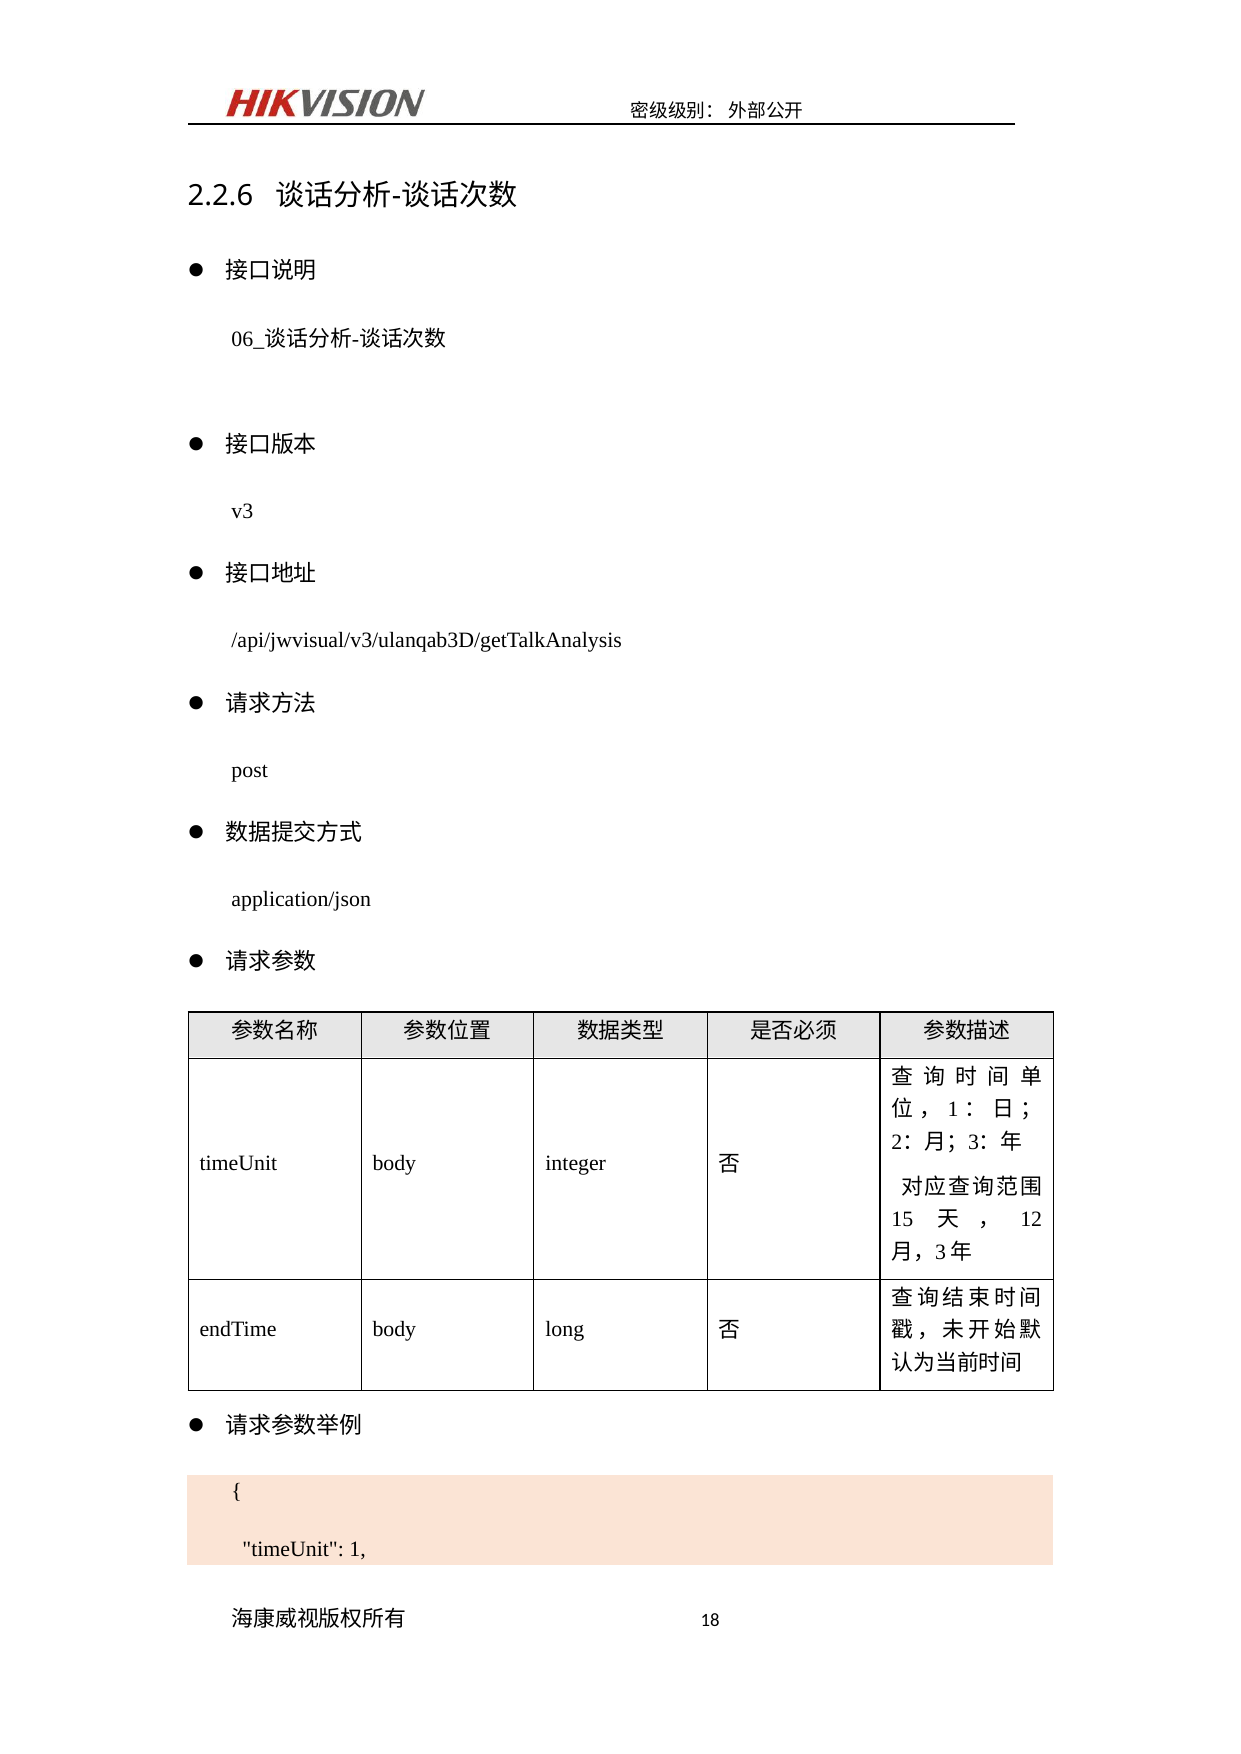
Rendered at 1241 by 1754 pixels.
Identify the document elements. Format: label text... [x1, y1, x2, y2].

text application/json [187, 882, 1053, 915]
table_cell body [362, 1280, 533, 1389]
list 请求方法 [187, 669, 1053, 734]
text "timeUnit": 1, [187, 1532, 1053, 1565]
list 数据提交方式 [187, 798, 1053, 863]
table_cell timeUnit [189, 1059, 361, 1278]
table_cell endTime [189, 1280, 361, 1389]
table_cell 查询结束时间戳，未开始默认为当前时间 [881, 1280, 1053, 1389]
table_cell long [534, 1280, 707, 1389]
text 06_谈话分析-谈话次数 [187, 320, 1053, 353]
table_cell integer [534, 1059, 707, 1278]
table_cell body [362, 1059, 533, 1278]
list 接口说明 [187, 236, 1053, 301]
text post [187, 753, 1053, 785]
text v3 [187, 494, 1053, 527]
table_header 是否必须 [708, 1013, 879, 1057]
table_header 参数位置 [362, 1013, 533, 1057]
list 接口地址 [187, 539, 1053, 604]
table_cell 否 [708, 1059, 879, 1278]
subtitle 谈话分析-谈话次数 [187, 160, 1053, 225]
list 请求参数 [187, 927, 1053, 992]
table_header 参数名称 [189, 1013, 361, 1057]
table_cell 查询时间单位，1：日；2：月；3：年 对应查询范围15天，12月，3年 [881, 1059, 1053, 1278]
table_header 参数描述 [881, 1013, 1053, 1057]
list 接口版本 [187, 410, 1053, 475]
text /api/jwvisual/v3/ulanqab3D/getTalkAnalysis [187, 624, 1053, 656]
picture [225, 88, 428, 118]
text { [187, 1475, 1053, 1507]
table_cell 否 [708, 1280, 879, 1389]
list 请求参数举例 [187, 1391, 1053, 1456]
table_header 数据类型 [534, 1013, 707, 1057]
